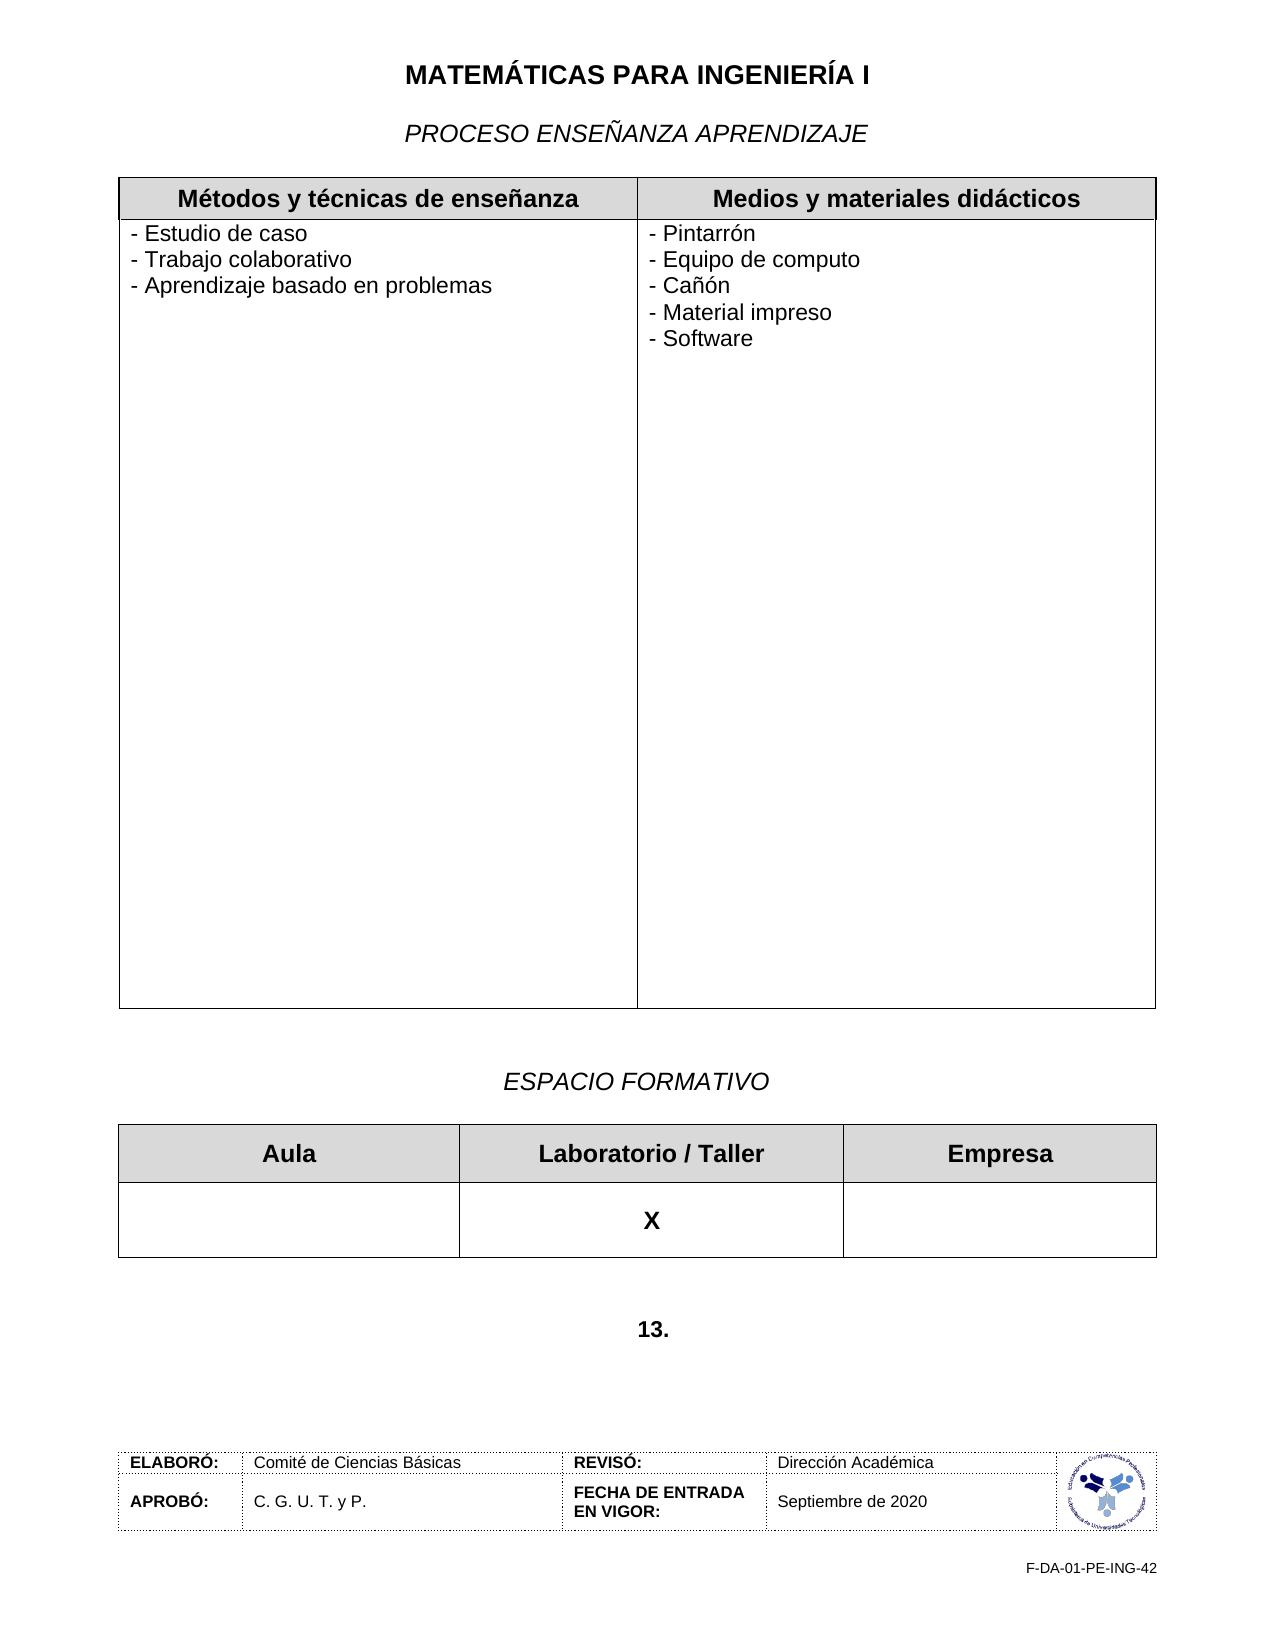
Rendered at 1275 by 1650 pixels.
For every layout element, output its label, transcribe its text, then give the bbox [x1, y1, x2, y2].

picture [1067, 1453, 1146, 1530]
table_header Métodos y técnicas de enseñanza [120, 178, 637, 219]
table_header Medios y materiales didácticos [638, 178, 1155, 219]
table_cell [844, 1183, 1156, 1257]
text MATEMÁTICAS PARA INGENIERÍA I [118, 59, 1157, 90]
table_cell X [460, 1183, 843, 1257]
table_header Laboratorio / Taller [460, 1125, 843, 1182]
table_cell - Estudio de caso - Trabajo colaborativo - Aprendizaje basado en problemas [120, 220, 637, 1008]
table_cell [119, 1183, 459, 1257]
text ESPACIO FORMATIVO [118, 1067, 1157, 1096]
table_header Empresa [844, 1125, 1156, 1182]
table_header Aula [119, 1125, 459, 1182]
table_cell - Pintarrón - Equipo de computo - Cañón - Material impreso - Software [638, 219, 1155, 1008]
text PROCESO ENSEÑANZA APRENDIZAJE [118, 119, 1157, 148]
